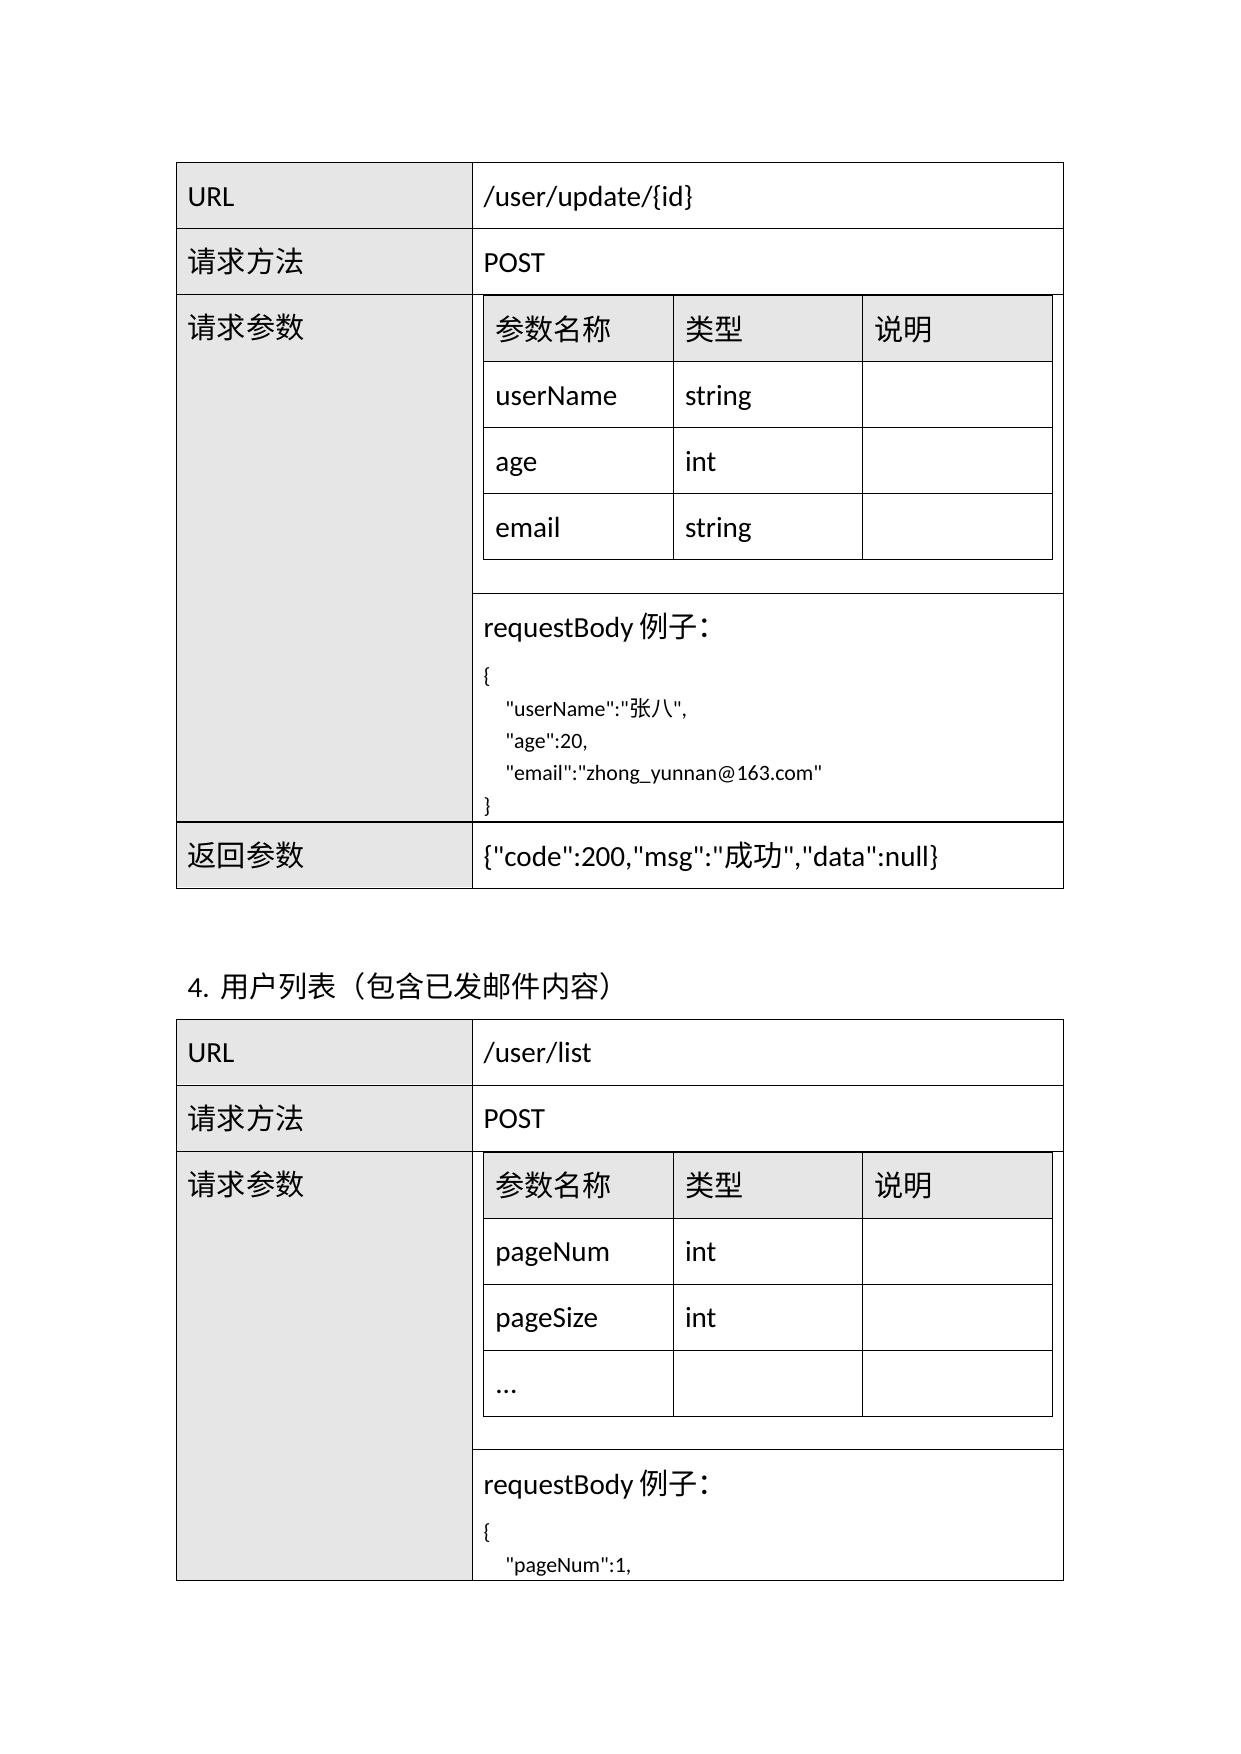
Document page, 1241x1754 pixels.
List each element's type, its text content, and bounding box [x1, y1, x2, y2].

table_cell requestBody例子： { "userName":"张八", "age":20, "email":"zhong_yunnan@163.com" } [473, 594, 1063, 821]
table_header URL [177, 163, 472, 228]
list 用户列表（包含已发邮件内容） [187, 953, 1053, 1018]
table_cell POST [473, 1086, 1063, 1151]
table_cell 请求方法 [177, 1086, 472, 1151]
table_cell {"code":200,"msg":"成功","data":null} [473, 823, 1063, 887]
table_cell [473, 1152, 1063, 1449]
table_cell 请求方法 [177, 229, 472, 294]
table_cell 返回参数 [177, 823, 472, 887]
table_header URL [177, 1020, 472, 1084]
table_cell 请求参数 [177, 1152, 472, 1580]
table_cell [473, 1450, 1063, 1580]
table_header /user/update/{id} [473, 163, 1063, 228]
table_cell [473, 295, 1063, 593]
table_header /user/list [473, 1020, 1063, 1084]
table_cell 请求参数 [177, 295, 472, 821]
table_cell POST [473, 229, 1063, 294]
